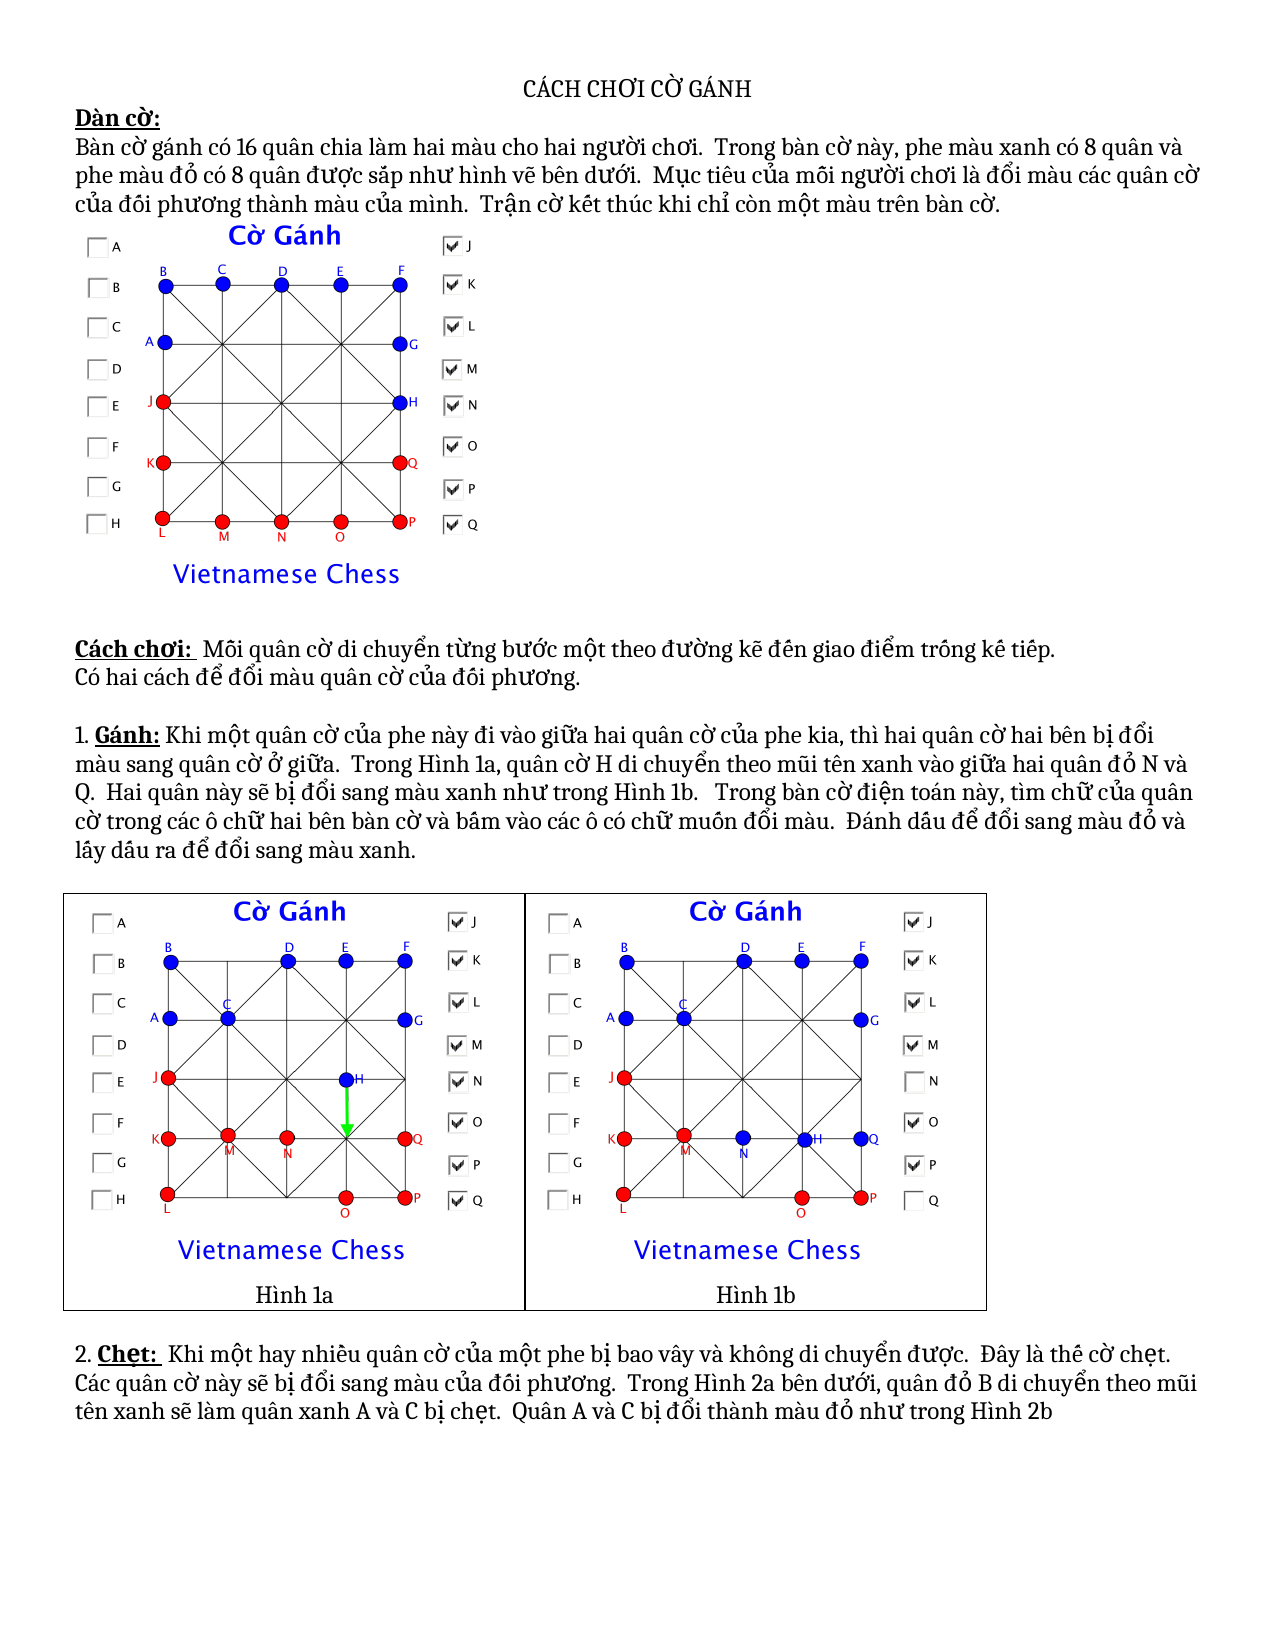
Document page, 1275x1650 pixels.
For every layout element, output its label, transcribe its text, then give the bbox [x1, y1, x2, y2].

text Dàn cờ: [75, 104, 1200, 132]
table_header Hình 1a [64, 894, 524, 1310]
picture [536, 894, 965, 1282]
picture [75, 218, 503, 606]
text CÁCH CHƠI CỜ GÁNH [75, 75, 1200, 104]
text Có hai cách để đổi màu quân cờ của đối phương. [75, 663, 1200, 692]
table_header Hình 1b [526, 894, 986, 1310]
text Bàn cờ gánh có 16 quân chia làm hai màu cho hai người chơi. Trong bàn cờ này, phe màu xanh có 8 quân và phe màu đỏ có 8 quân được sắp như hình vẽ bên dưới. Mục tiêu của mỗi người chơi là đổi màu các quân cờ của đối phương thành màu của mình. Trận cờ kết thúc khi chỉ còn một màu trên bàn cờ. [75, 132, 1200, 219]
text 1. Gánh: Khi một quân cờ của phe này đi vào giữa hai quân cờ của phe kia, thì hai quân cờ hai bên bị đổi màu sang quân cờ ở giữa. Trong Hình 1a, quân cờ H di chuyển theo mũi tên xanh vào giữa hai quân đỏ N và Q. Hai quân này sẽ bị đổi sang màu xanh như trong Hình 1b. Trong bàn cờ điện toán này, tìm chữ của quân cờ trong các ô chữ hai bên bàn cờ và bấm vào các ô có chữ muốn đổi màu. Đánh dấu để đổi sang màu đỏ và lấy dấu ra để đổi sang màu xanh. [75, 721, 1200, 864]
text Cách chơi: Mỗi quân cờ di chuyển từng bước một theo đường kẽ đến giao điểm trống kế tiếp. [75, 634, 1200, 663]
text 2. Chẹt: Khi một hay nhiều quân cờ của một phe bị bao vây và không di chuyển được. Đây là thế cờ chẹt. Các quân cờ này sẽ bị đổi sang màu của đối phương. Trong Hình 2a bên dưới, quân đỏ B di chuyển theo mũi tên xanh sẽ làm quân xanh A và C bị chẹt. Quân A và C bị đổi thành màu đỏ như trong Hình 2b [75, 1340, 1200, 1426]
picture [80, 894, 509, 1282]
